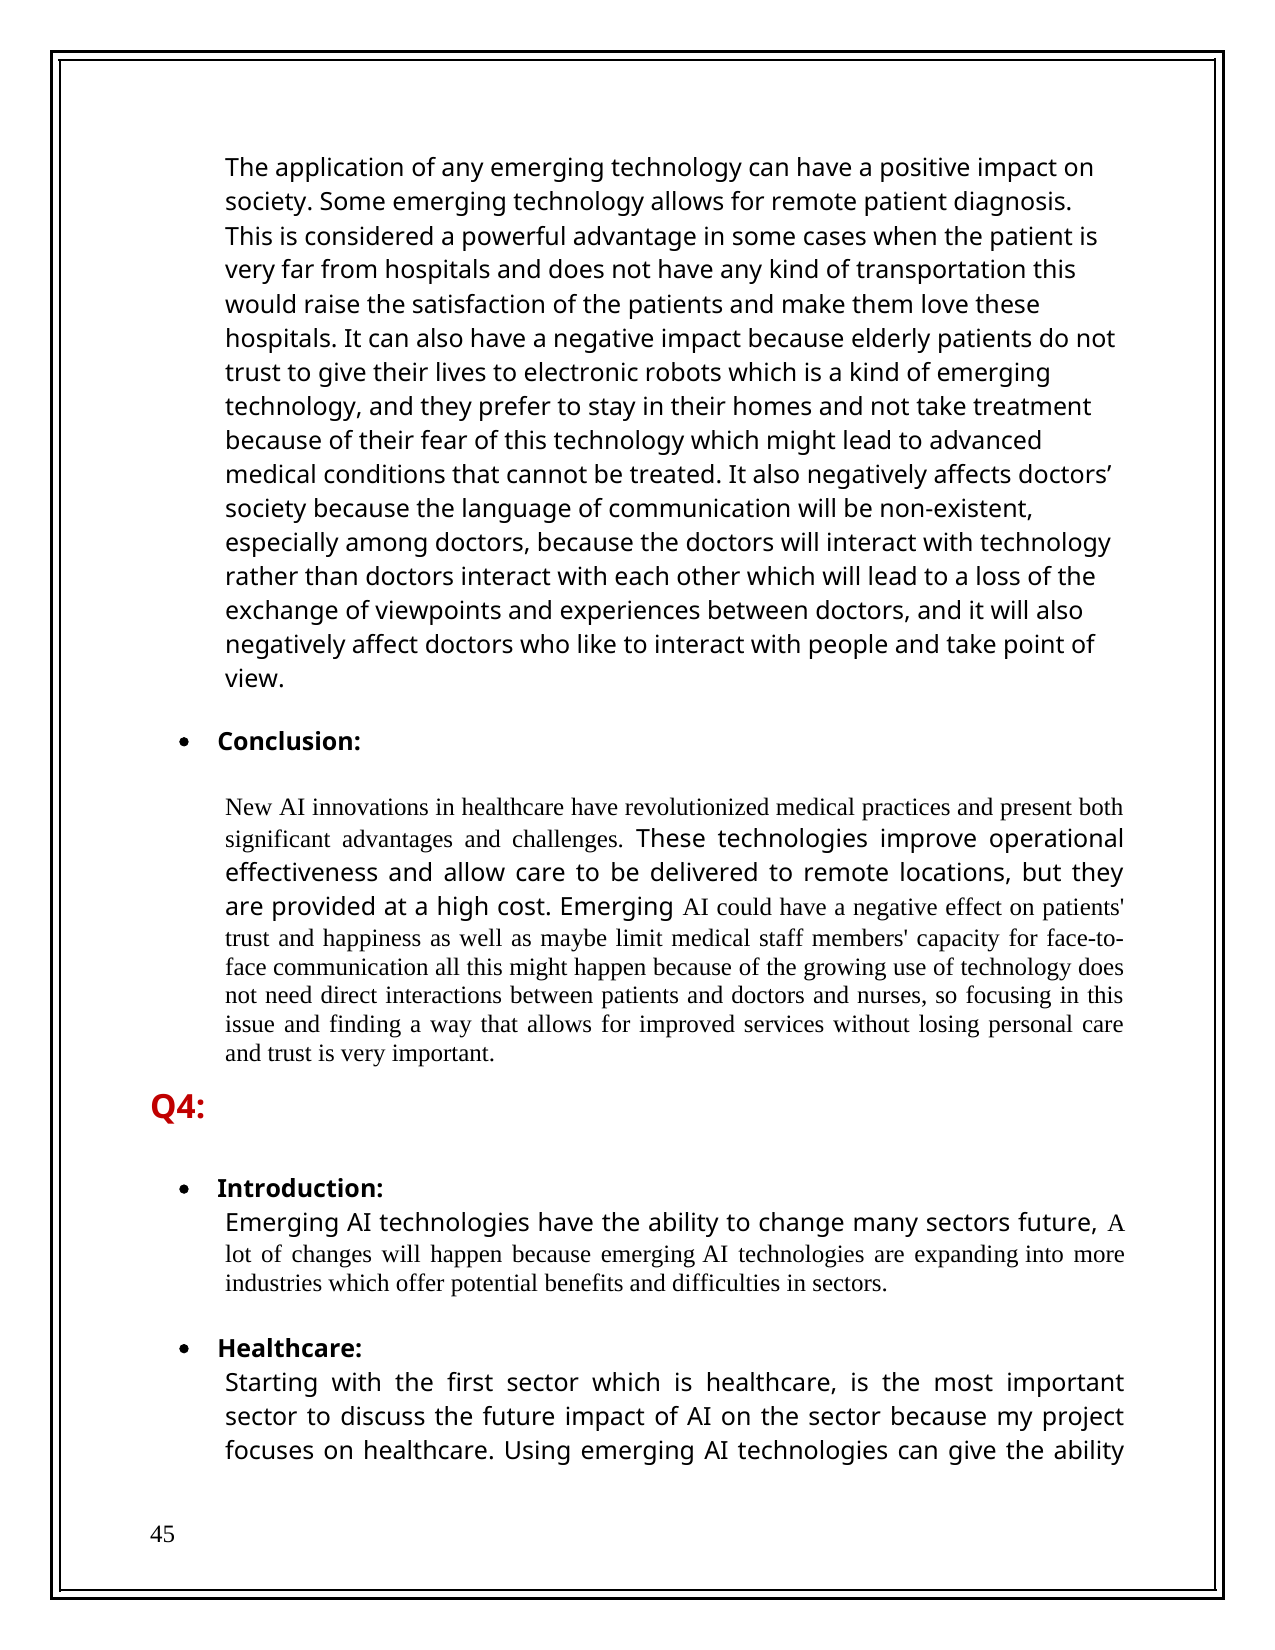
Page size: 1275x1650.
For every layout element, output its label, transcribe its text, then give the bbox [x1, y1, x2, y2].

list New AI innovations in healthcare have revolutionized medical practices and present both significant advantages and challenges. These technologies improve operational effectiveness and allow care to be delivered to remote locations, but they are provided at a high cost. Emerging AI could have a negative effect on patients' trust and happiness as well as maybe limit medical staff members' capacity for face-to-face communication all this might happen because of the growing use of technology does not need direct interactions between patients and doctors and nurses, so focusing in this issue and finding a way that allows for improved services without losing personal care and trust is very important. [225, 792, 1125, 1067]
list Introduction: [179, 1171, 1125, 1205]
list Healthcare: [179, 1331, 1125, 1365]
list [225, 1365, 1125, 1467]
list The application of any emerging technology can have a positive impact on society. Some emerging technology allows for remote patient diagnosis. This is considered a powerful advantage in some cases when the patient is very far from hospitals and does not have any kind of transportation this would raise the satisfaction of the patients and make them love these hospitals. It can also have a negative impact because elderly patients do not trust to give their lives to electronic robots which is a kind of emerging technology, and they prefer to stay in their homes and not take treatment because of their fear of this technology which might lead to advanced medical conditions that cannot be treated. It also negatively affects doctors’ society because the language of communication will be non-existent, especially among doctors, because the doctors will interact with technology rather than doctors interact with each other which will lead to a loss of the exchange of viewpoints and experiences between doctors, and it will also negatively affect doctors who like to interact with people and take point of view. [225, 150, 1125, 695]
list Emerging AI technologies have the ability to change many sectors future, A lot of changes will happen because emerging AI technologies are expanding into more industries which offer potential benefits and difficulties in sectors. [225, 1205, 1125, 1297]
subtitle Q4: [150, 1083, 1125, 1129]
list Conclusion: [179, 724, 1125, 758]
